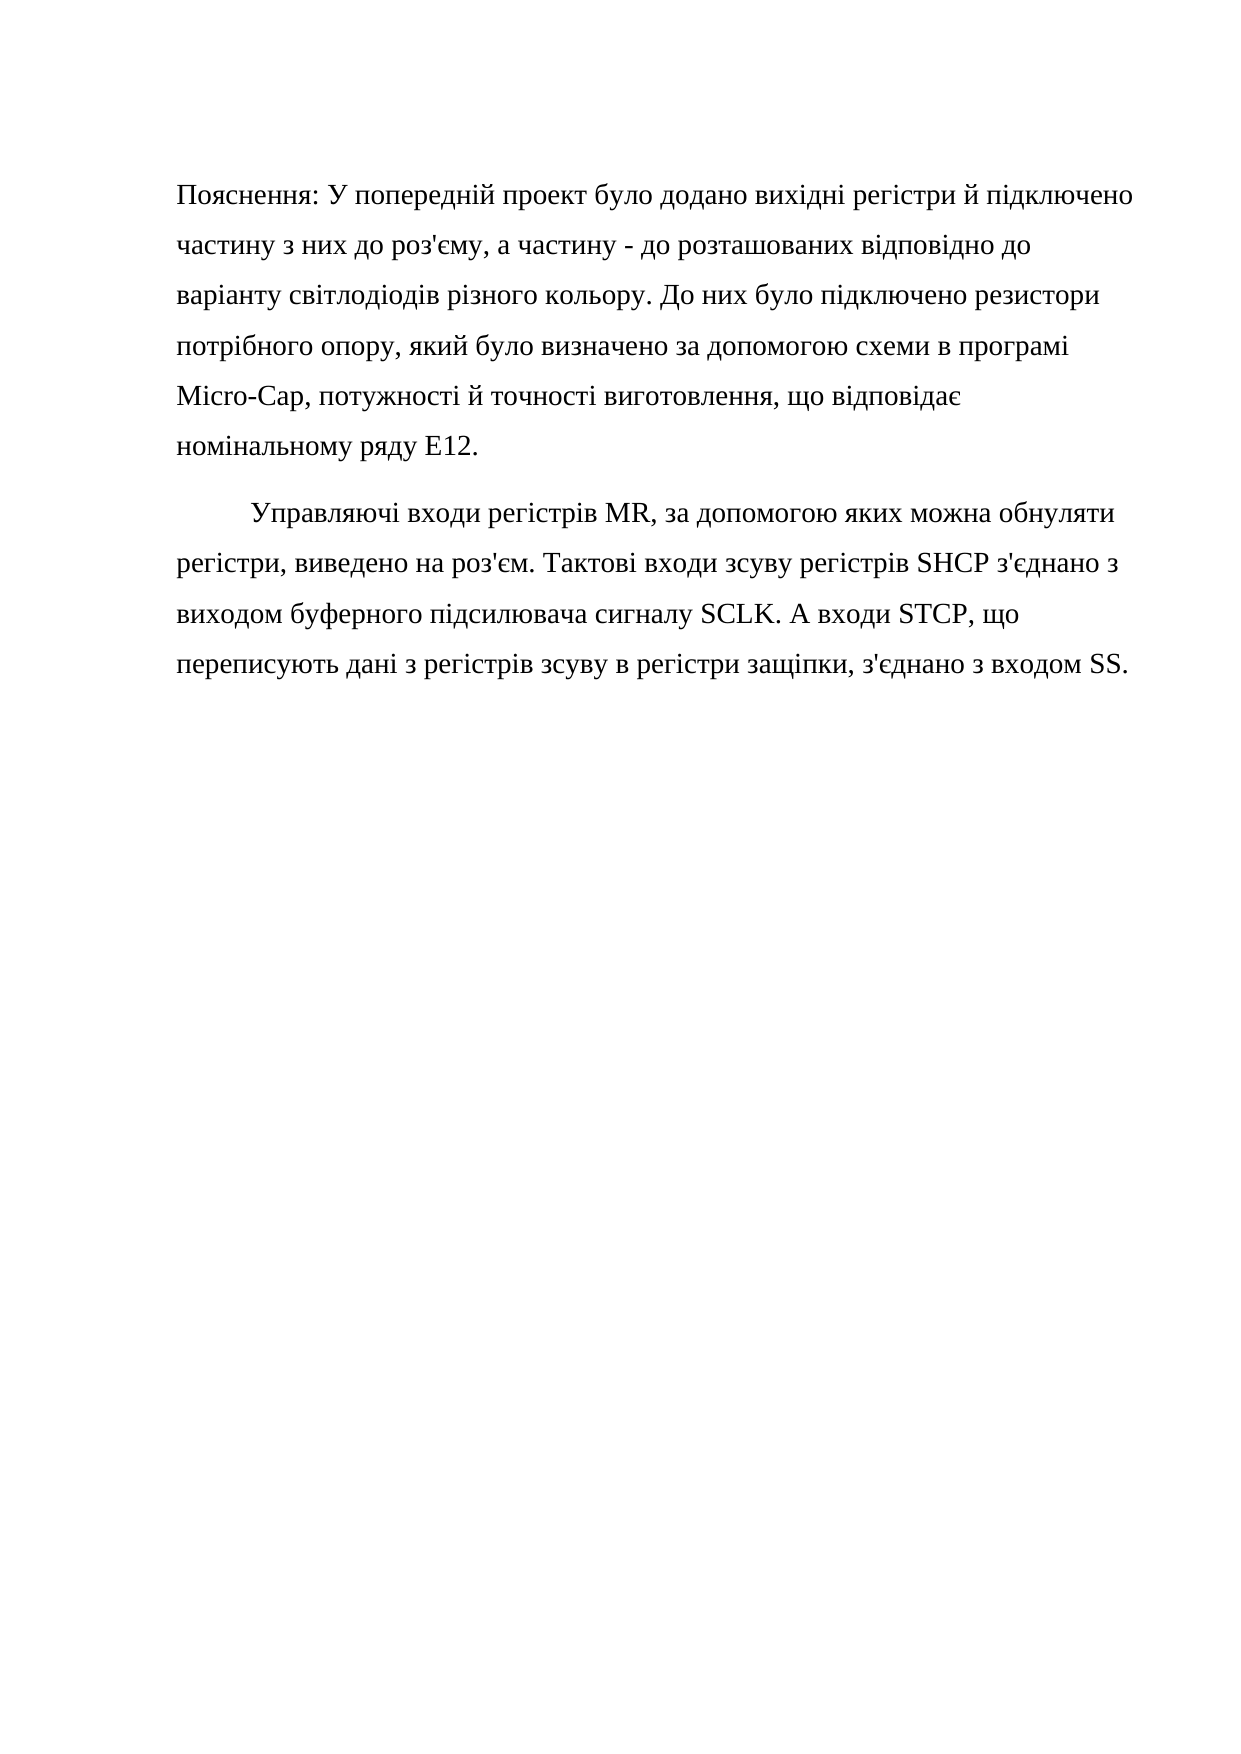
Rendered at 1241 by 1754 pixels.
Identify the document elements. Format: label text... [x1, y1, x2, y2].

text Управляючі входи регістрів MR, за допомогою яких можна обнуляти регістри, виведено на роз'єм. Тактові входи зсуву регістрів SHCP з'єднано з виходом буферного підсилювача сигналу SCLK. А входи STCP, що переписують дані з регістрів зсуву в регістри защіпки, з'єднано з входом SS. [176, 495, 1141, 680]
text Пояснення: У попередній проект було додано вихідні регістри й підключено частину з них до роз'єму, а частину - до розташованих відповідно до варіанту світлодіодів різного кольору. До них було підключено резистори потрібного опору, який було визначено за допомогою схеми в програмі Micro-Cap, потужності й точності виготовлення, що відповідає номінальному ряду Е12. [176, 177, 1141, 462]
